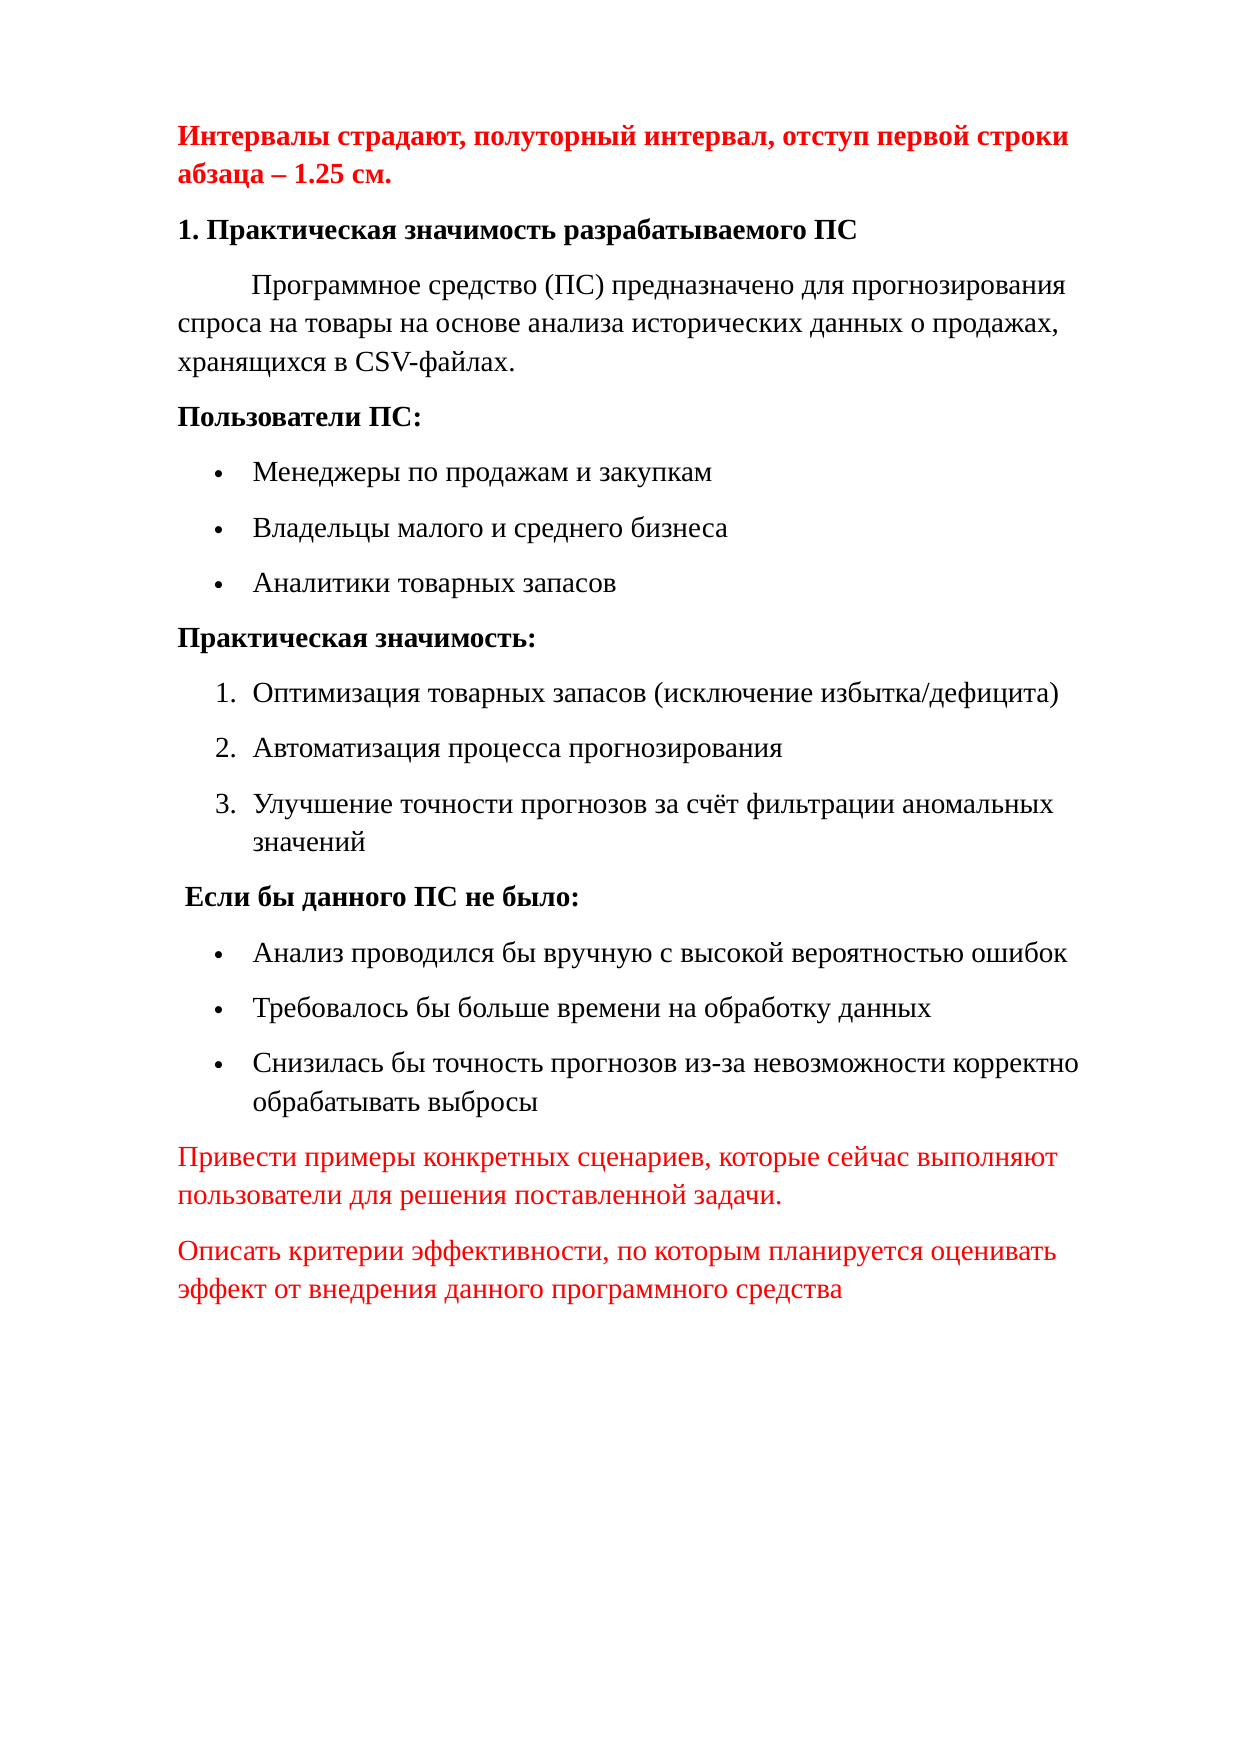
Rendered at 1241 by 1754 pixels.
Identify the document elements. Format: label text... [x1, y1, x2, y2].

list Анализ проводился бы вручную с высокой вероятностью ошибок [215, 935, 1152, 968]
list Улучшение точности прогнозов за счёт фильтрации аномальных значений [215, 786, 1152, 858]
text Если бы данного ПС не было: [177, 879, 1152, 913]
text Привести примеры конкретных сценариев, которые сейчас выполняют пользователи для решения поставленной задачи. [177, 1139, 1152, 1211]
list Оптимизация товарных запасов (исключение избытка/дефицита) [215, 675, 1152, 709]
text Интервалы страдают, полуторный интервал, отступ первой строки абзаца – 1.25 см. [177, 118, 1152, 190]
list Владельцы малого и среднего бизнеса [215, 510, 1152, 543]
text Пользователи ПС: [177, 399, 1152, 433]
list Аналитики товарных запасов [215, 565, 1152, 598]
text Практическая значимость: [177, 620, 1152, 654]
list Менеджеры по продажам и закупкам [215, 454, 1152, 488]
text Описать критерии эффективности, по которым планируется оценивать эффект от внедрения данного программного средства [177, 1233, 1152, 1305]
text Программное средство (ПС) предназначено для прогнозирования спроса на товары на основе анализа исторических данных о продажах, хранящихся в CSV-файлах. [177, 267, 1152, 378]
list Требовалось бы больше времени на обработку данных [215, 990, 1152, 1023]
list Снизилась бы точность прогнозов из-за невозможности корректно обрабатывать выбросы [215, 1045, 1152, 1117]
text 1. Практическая значимость разрабатываемого ПС [177, 212, 1152, 245]
list Автоматизация процесса прогнозирования [215, 731, 1152, 764]
